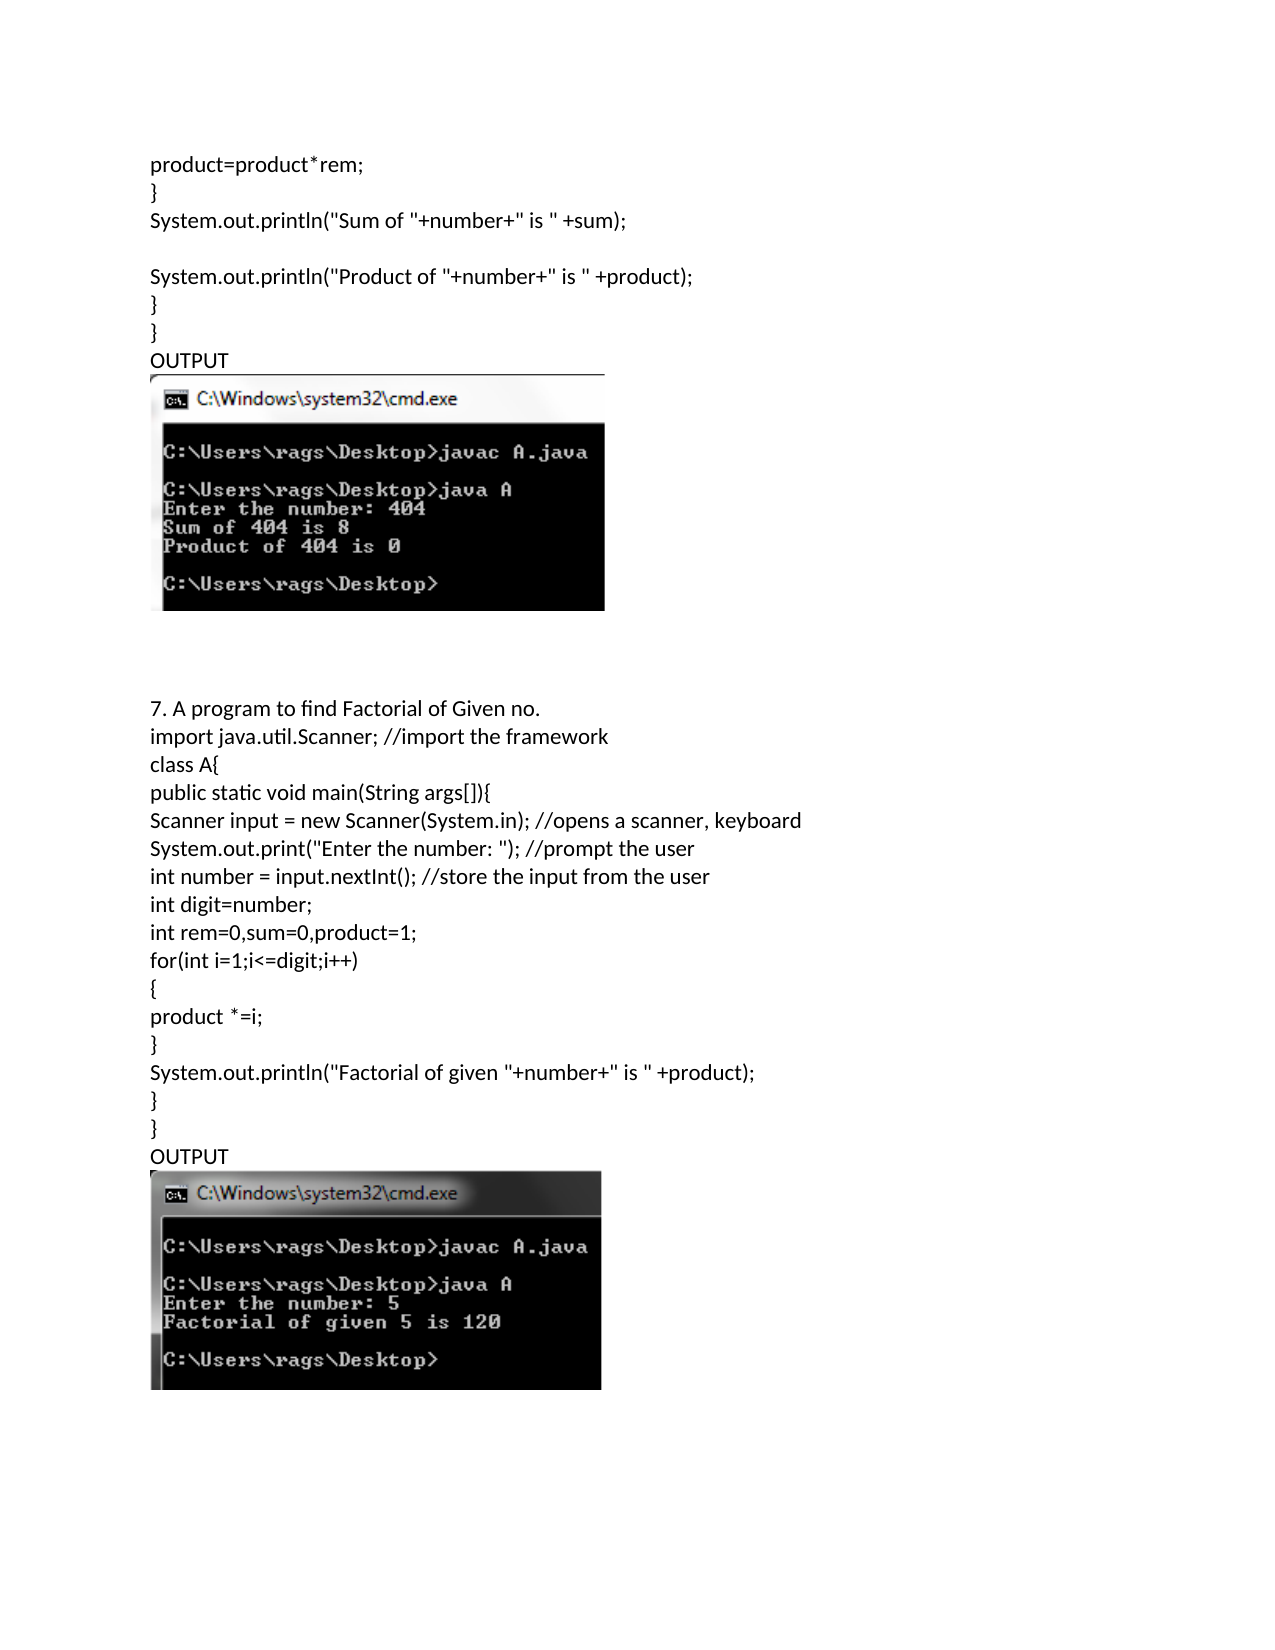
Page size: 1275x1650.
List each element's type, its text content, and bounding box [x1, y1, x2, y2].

text public static void main(String args[]){ [150, 778, 1125, 806]
text } [150, 1030, 1125, 1058]
text int number = input.nextInt(); //store the input from the user [150, 862, 1125, 890]
text product *=i; [150, 1002, 1125, 1030]
text } [150, 1114, 1125, 1142]
picture [150, 374, 605, 611]
text } [150, 318, 1125, 346]
text OUTPUT [150, 1142, 1125, 1171]
text } [150, 1086, 1125, 1114]
text } [150, 290, 1125, 318]
text System.out.println("Factorial of given "+number+" is " +product); [150, 1058, 1125, 1086]
text OUTPUT [150, 346, 1125, 374]
text Scanner input = new Scanner(System.in); //opens a scanner, keyboard [150, 806, 1125, 834]
text } [150, 178, 1125, 206]
text int rem=0,sum=0,product=1; [150, 918, 1125, 946]
picture [150, 1170, 602, 1390]
text import java.util.Scanner; //import the framework [150, 722, 1125, 750]
text { [150, 974, 1125, 1002]
text class A{ [150, 750, 1125, 778]
text int digit=number; [150, 890, 1125, 918]
text System.out.println("Sum of "+number+" is " +sum); [150, 206, 1125, 234]
text System.out.println("Product of "+number+" is " +product); [150, 262, 1125, 290]
text product=product*rem; [150, 150, 1125, 178]
text System.out.print("Enter the number: "); //prompt the user [150, 834, 1125, 862]
text for(int i=1;i<=digit;i++) [150, 946, 1125, 974]
text 7. A program to find Factorial of Given no. [150, 694, 1125, 722]
